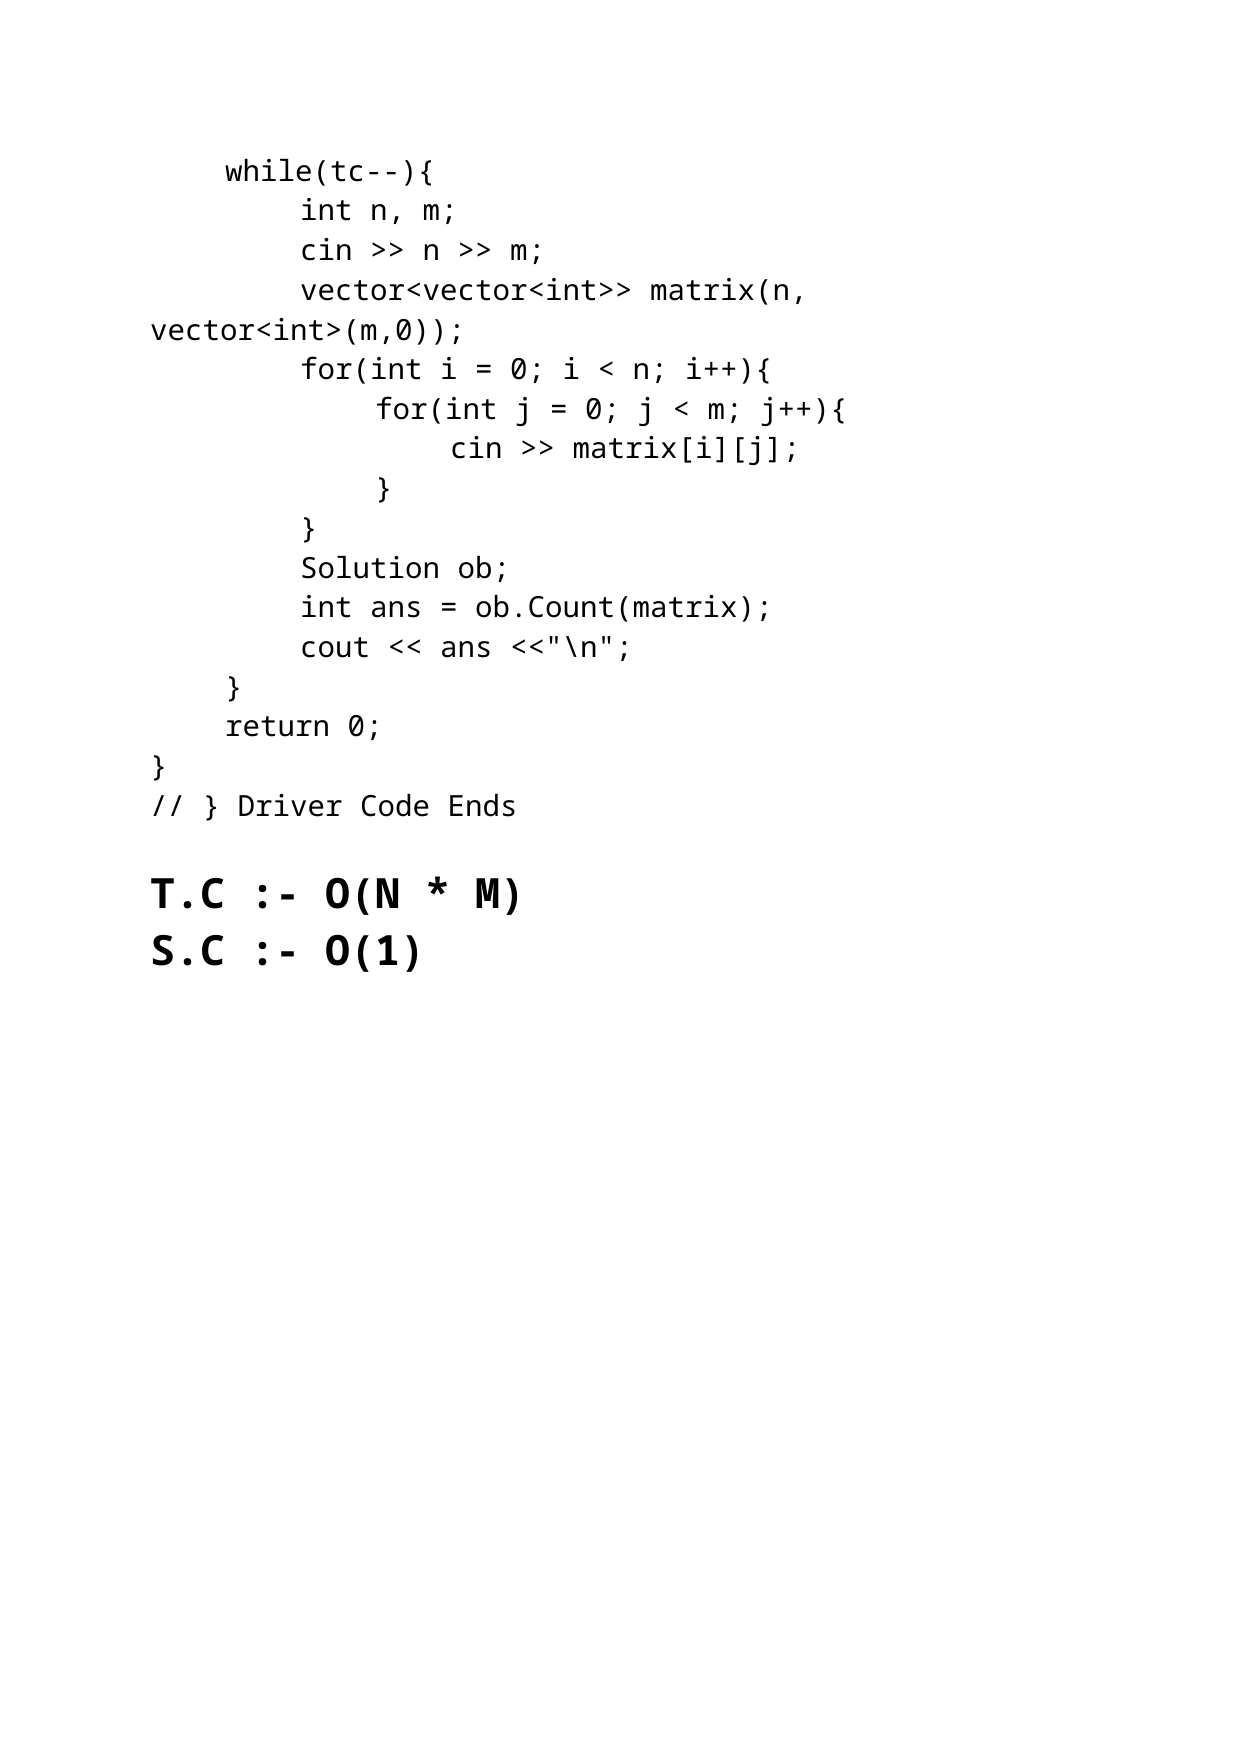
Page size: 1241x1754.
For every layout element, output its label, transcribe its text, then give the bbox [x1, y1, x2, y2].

text cout << ans <<"\n"; [150, 626, 1090, 666]
text T.C :- O(N * M) [150, 864, 1090, 921]
text Solution ob; [150, 547, 1090, 587]
text } [150, 745, 1090, 785]
text for(int j = 0; j < m; j++){ [150, 388, 1090, 428]
text } [150, 666, 1090, 706]
text cin >> n >> m; [150, 229, 1090, 269]
text // } Driver Code Ends [150, 785, 1090, 825]
text for(int i = 0; i < n; i++){ [150, 348, 1090, 388]
text while(tc--){ [150, 150, 1090, 190]
text int n, m; [150, 190, 1090, 229]
text cin >> matrix[i][j]; [150, 428, 1090, 467]
text int ans = ob.Count(matrix); [150, 587, 1090, 626]
text S.C :- O(1) [150, 921, 1090, 978]
text } [150, 507, 1090, 547]
text } [150, 467, 1090, 507]
text vector<vector<int>> matrix(n, vector<int>(m,0)); [150, 269, 1090, 348]
text return 0; [150, 706, 1090, 745]
